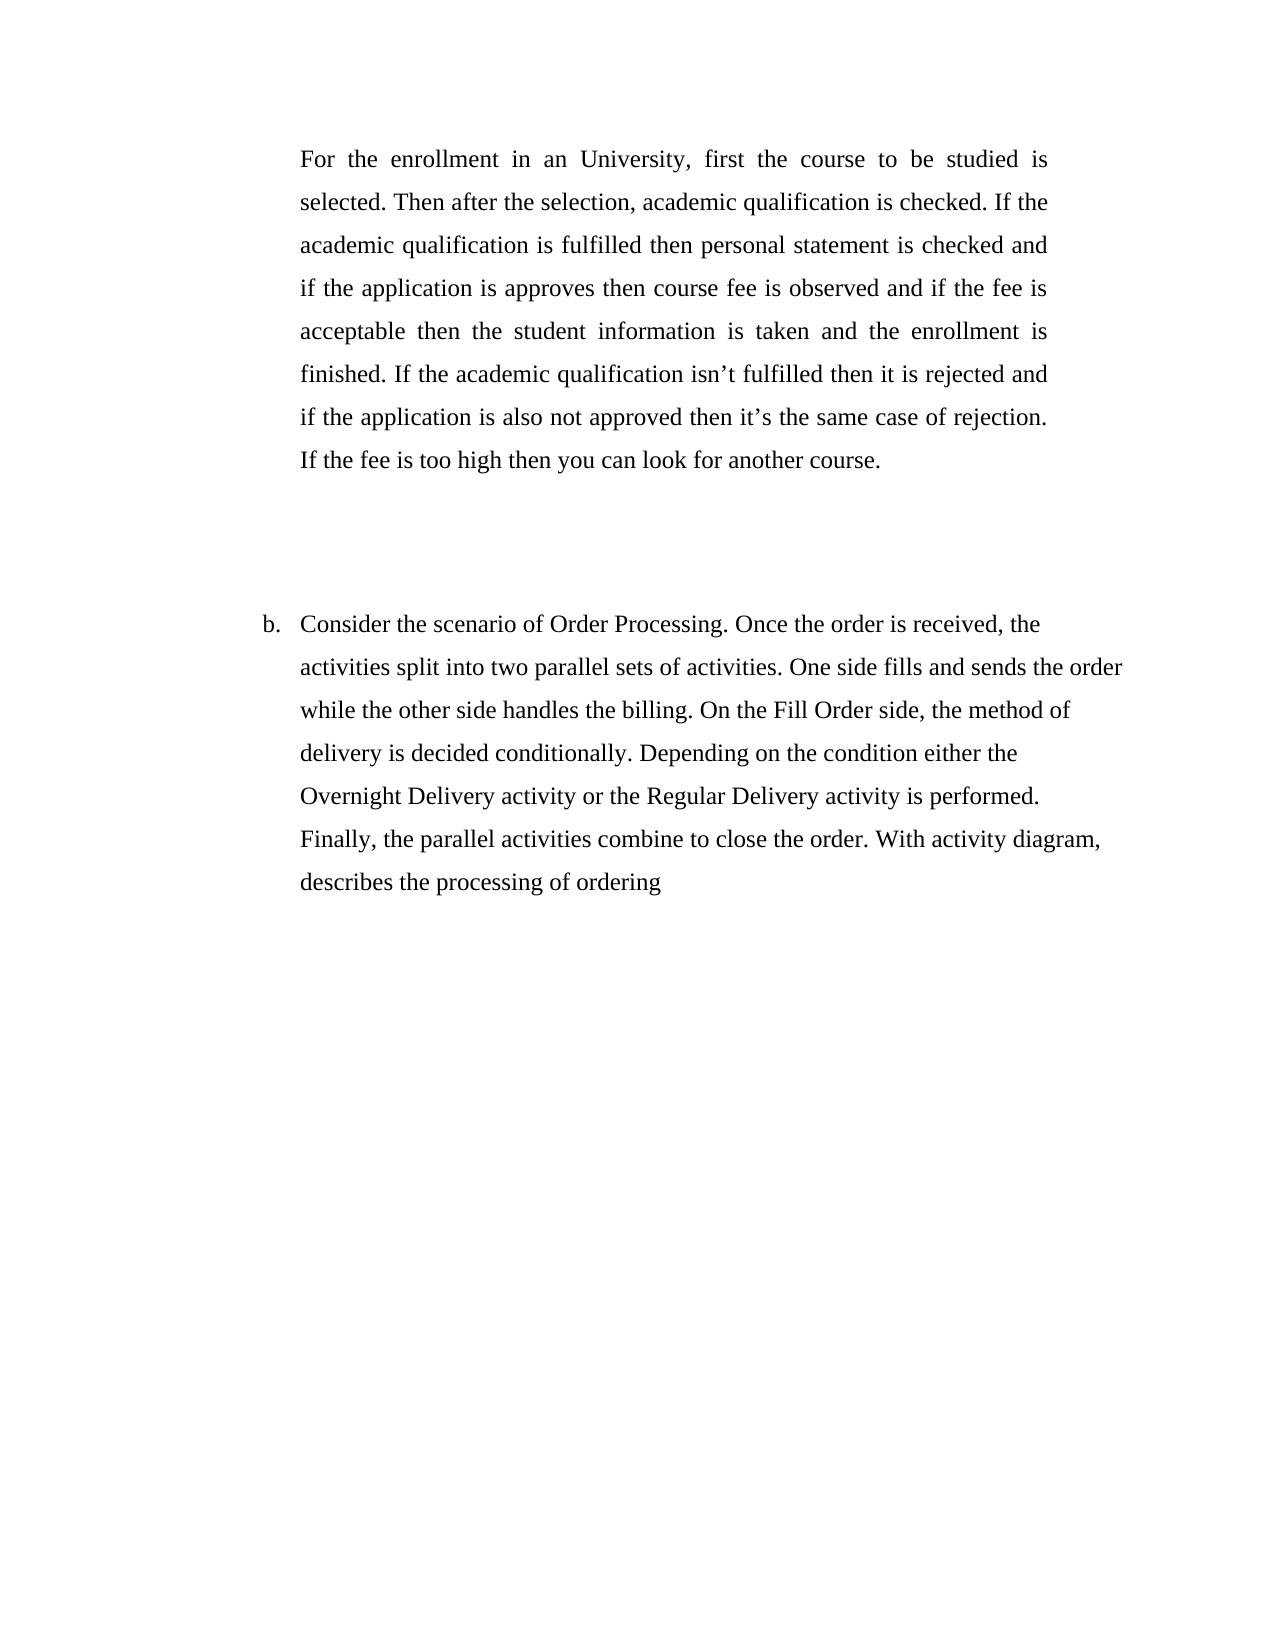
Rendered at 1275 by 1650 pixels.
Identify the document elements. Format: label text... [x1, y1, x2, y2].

list Consider the scenario of Order Processing. Once the order is received, the activities split into two parallel sets of activities. One side fills and sends the order while the other side handles the billing. On the Fill Order side, the method of delivery is decided conditionally. Depending on the condition either the Overnight Delivery activity or the Regular Delivery activity is performed. Finally, the parallel activities combine to close the order. With activity diagram, describes the processing of ordering [262, 609, 1123, 896]
list For the enrollment in an University, first the course to be studied is selected. Then after the selection, academic qualification is checked. If the academic qualification is fulfilled then personal statement is checked and if the application is approves then course fee is observed and if the fee is acceptable then the student information is taken and the enrollment is finished. If the academic qualification isn’t fulfilled then it is rejected and if the application is also not approved then it’s the same case of rejection. If the fee is too high then you can look for another course. [300, 144, 1049, 474]
